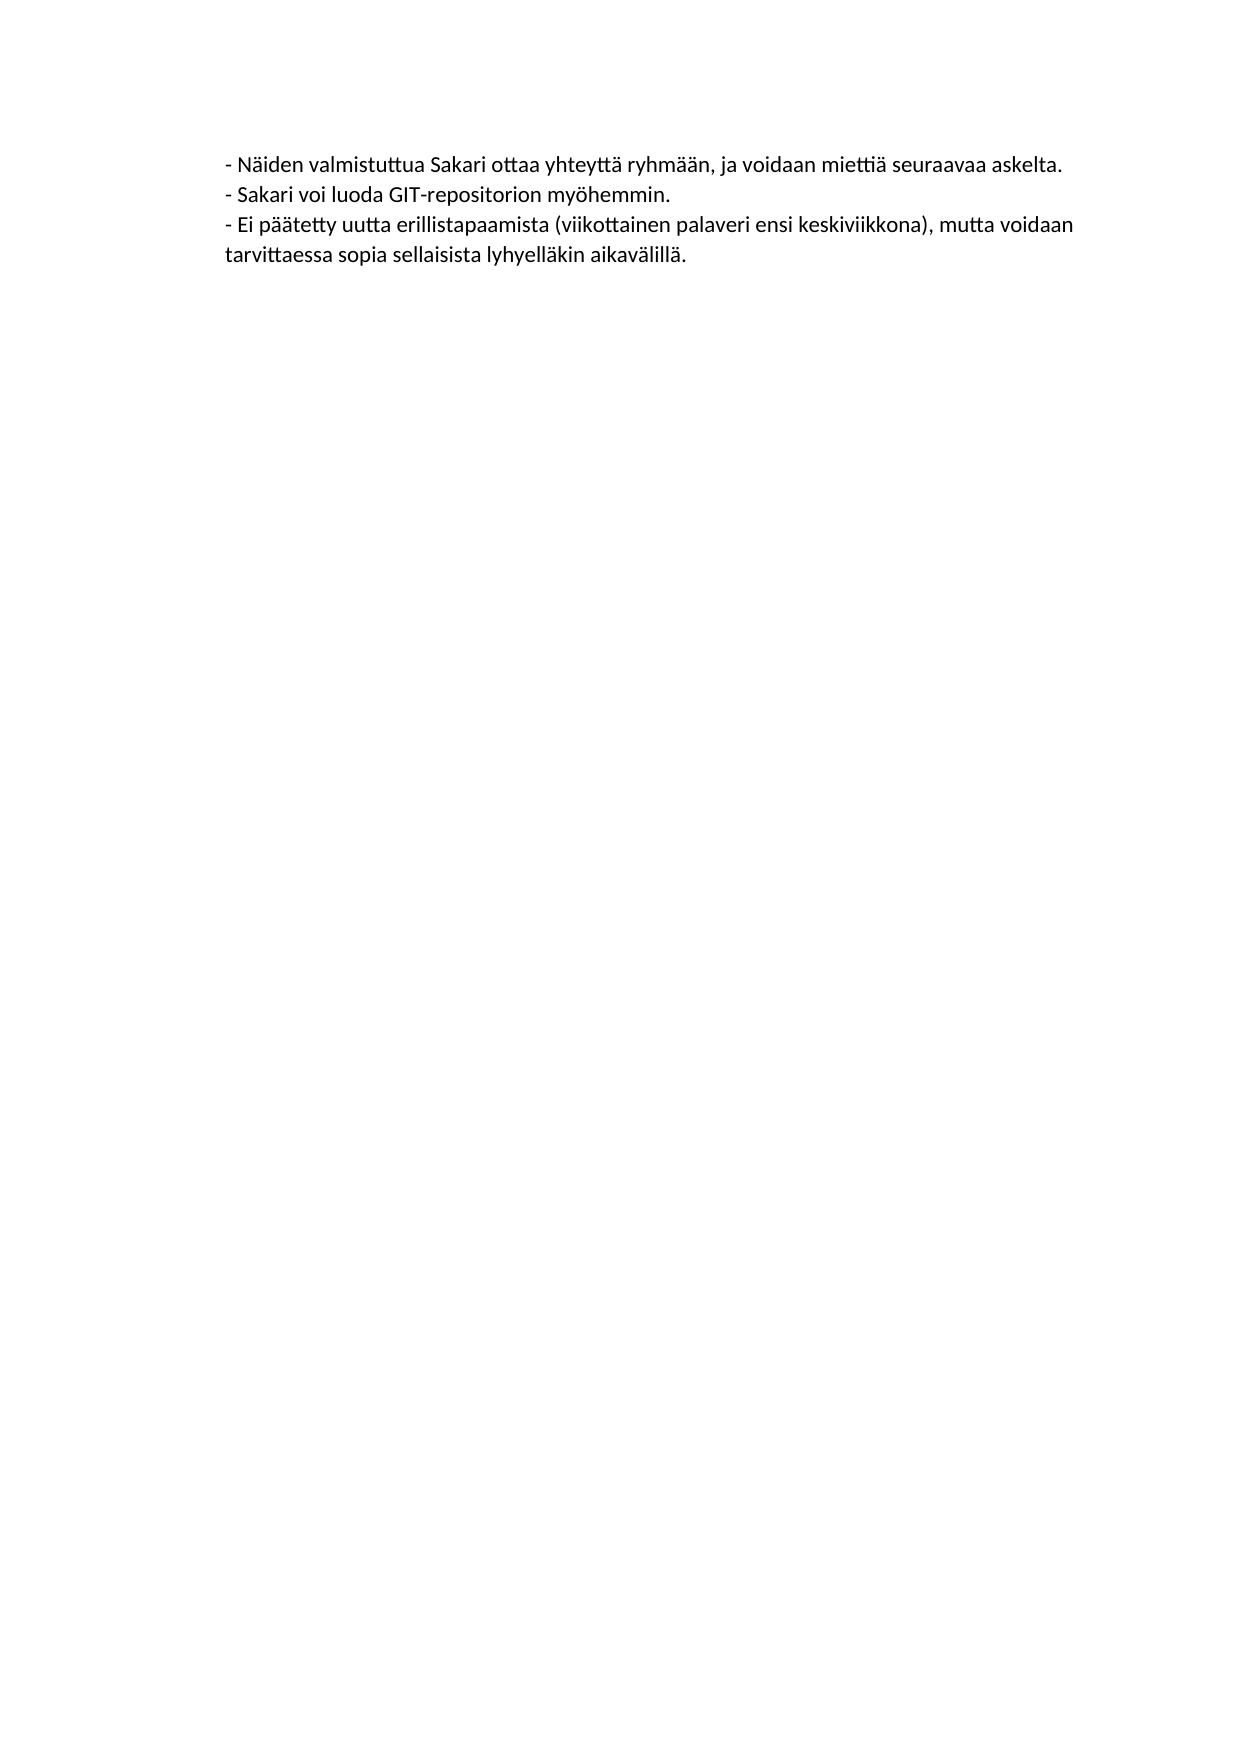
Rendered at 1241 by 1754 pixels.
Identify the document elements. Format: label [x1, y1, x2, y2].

list [187, 150, 1090, 269]
